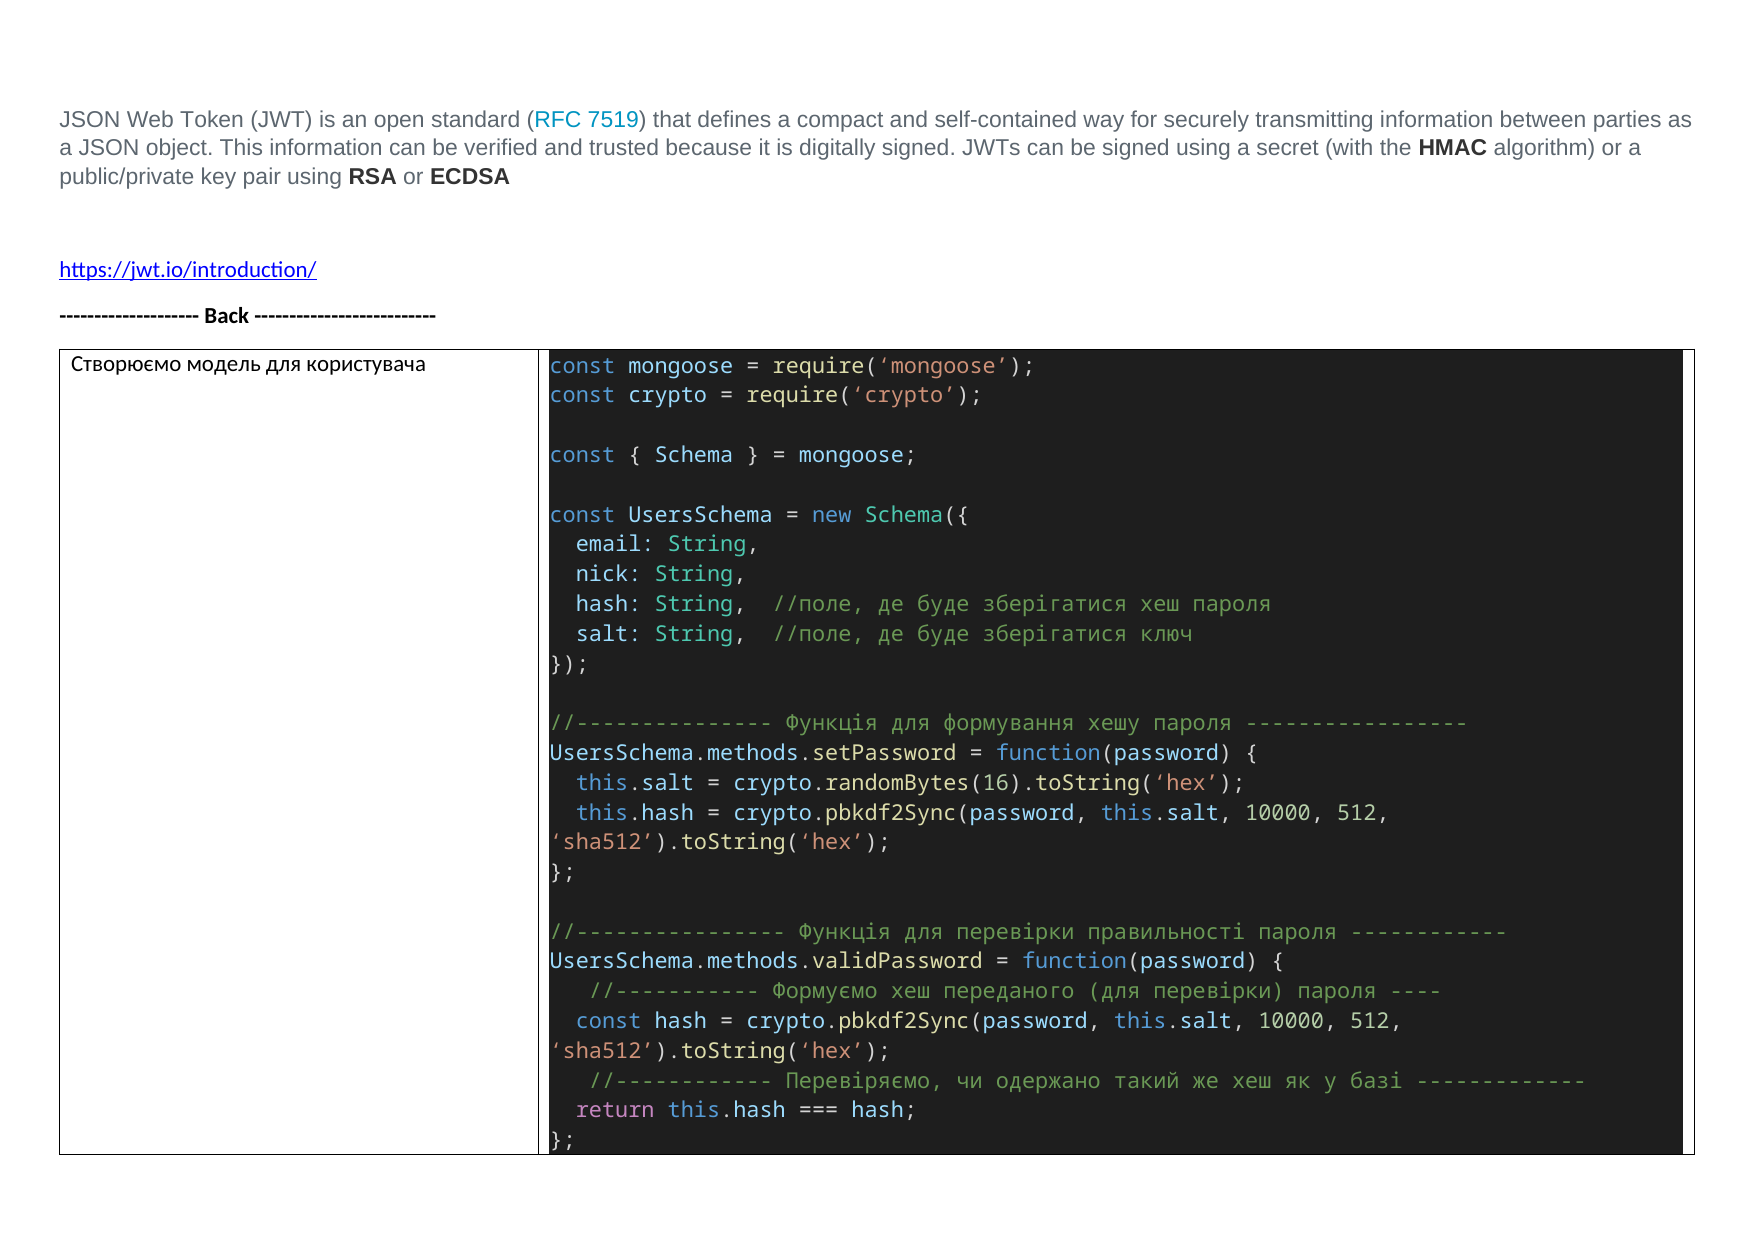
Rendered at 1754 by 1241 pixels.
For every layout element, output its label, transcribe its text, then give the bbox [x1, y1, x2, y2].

text https://jwt.io/introduction/ [59, 255, 1695, 283]
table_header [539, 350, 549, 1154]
text -------------------- Back -------------------------- [59, 302, 1695, 330]
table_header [60, 350, 538, 1154]
text JSON Web Token (JWT) is an open standard (RFC 7519) that defines a compact and self-contained way for securely transmitting information between parties as a JSON object. This information can be verified and trusted because it is digitally signed. JWTs can be signed using a secret (with the HMAC algorithm) or a public/private key pair using RSA or ECDSA [59, 106, 1695, 189]
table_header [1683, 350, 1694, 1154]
